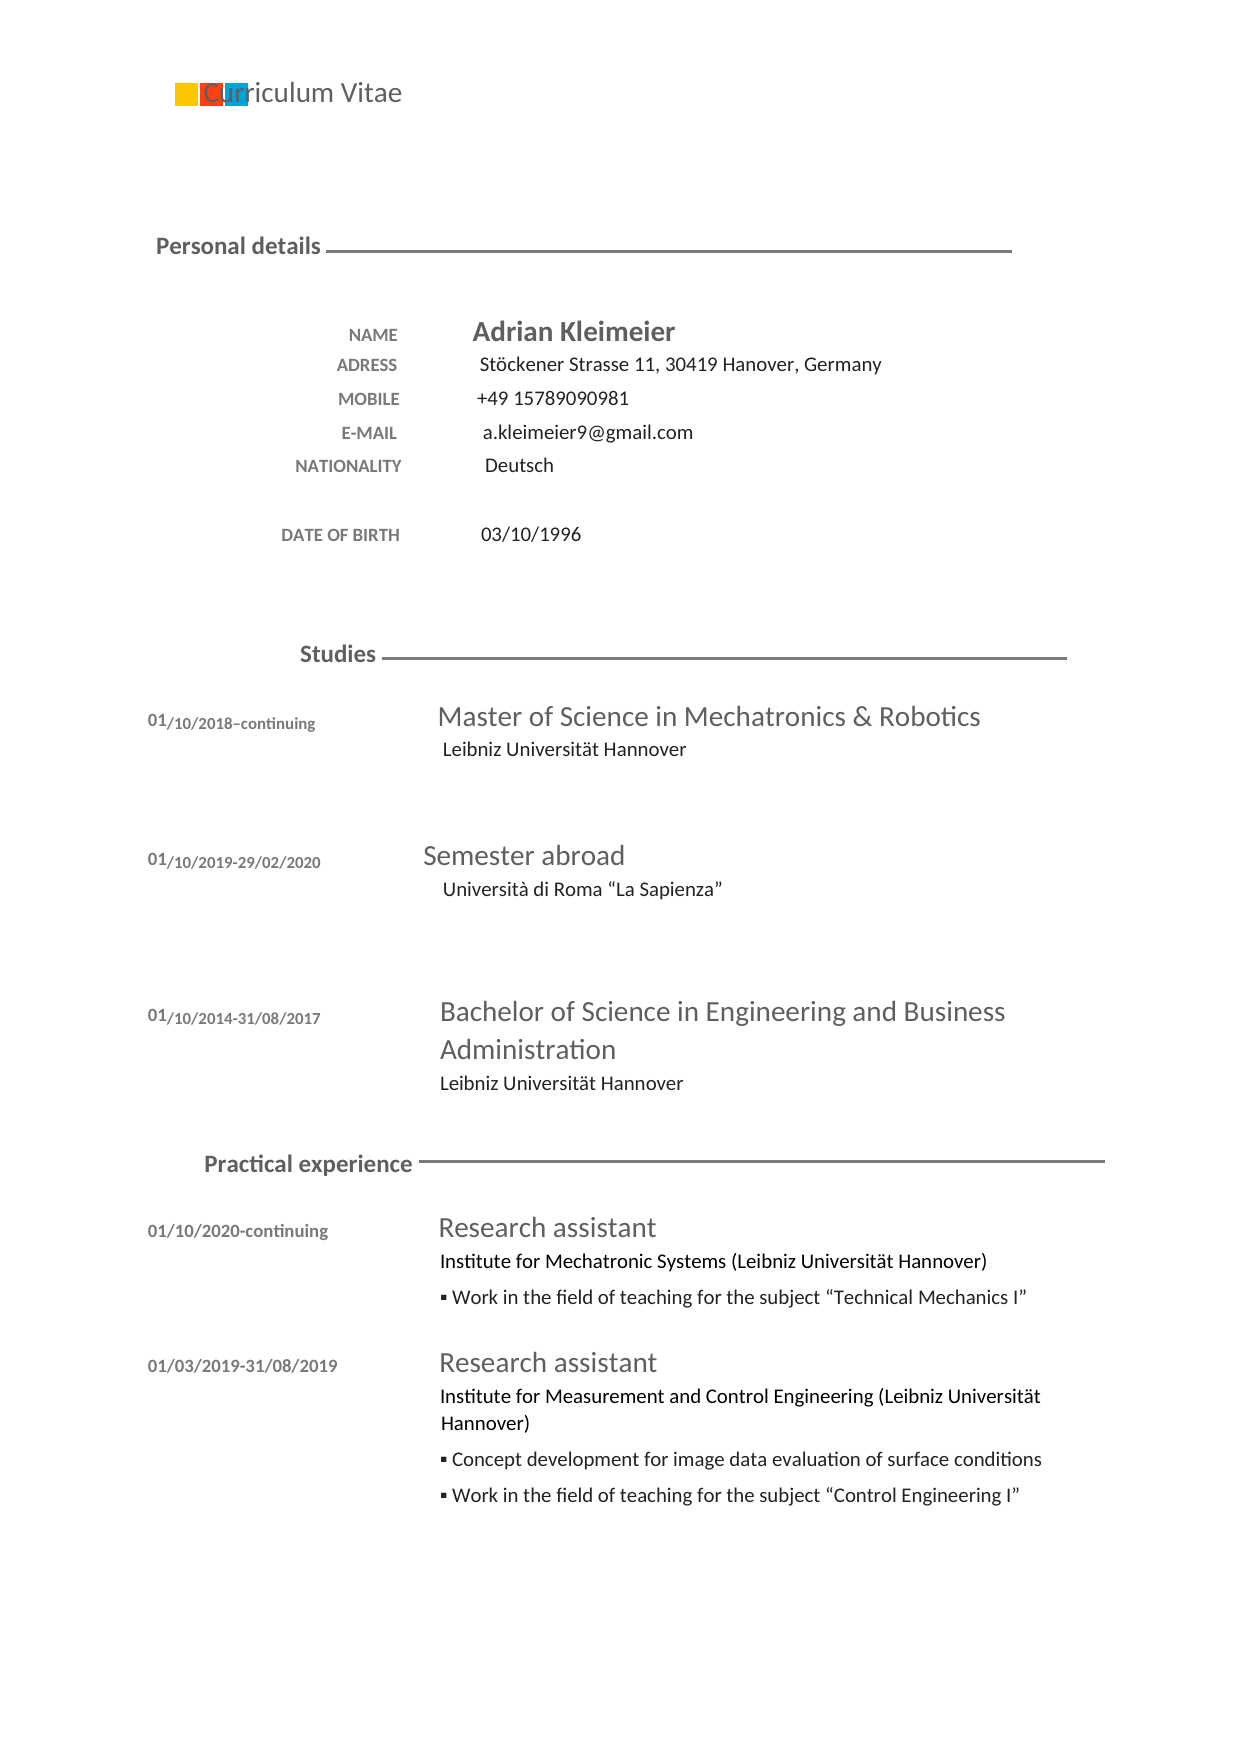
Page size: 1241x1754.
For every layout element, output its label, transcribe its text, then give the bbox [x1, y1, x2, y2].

text ADRESS Stöckener Strasse 11, 30419 Hanover, Germany [148, 351, 1093, 377]
text Personal details [156, 230, 1185, 261]
subtitle DATE OF BIRTH 03/10/1996 [247, 521, 1093, 547]
subtitle NATIONALITY Deutsch [173, 453, 1093, 478]
text E-MAIL a.kleimeier9@gmail.com [148, 419, 1093, 444]
text Leibniz Universität Hannover [440, 1070, 1084, 1095]
subtitle 01/03/2019-31/08/2019 Research assistant [148, 1344, 1093, 1380]
text Institute for Mechatronic Systems (Leibniz Universität Hannover) [440, 1248, 1093, 1273]
subtitle 01/10/2014-31/08/2017 Bachelor of Science in Engineering and Business Administration [148, 993, 1093, 1067]
text Institute for Measurement and Control Engineering (Leibniz Universität Hannover) [440, 1383, 1093, 1436]
text Università di Roma “La Sapienza” [440, 876, 1084, 901]
text Studies [300, 638, 1185, 668]
text NAME Adrian Kleimeier [148, 313, 1093, 348]
text ▪ Work in the field of teaching for the subject “Technical Mechanics I” [440, 1284, 1093, 1309]
text Practical experience [148, 1148, 1093, 1178]
subtitle 01/10/2018–continuing Master of Science in Mechatronics & Robotics [148, 698, 1093, 734]
text ▪ Work in the field of teaching for the subject “Control Engineering I” [440, 1482, 1093, 1508]
text MOBILE +49 15789090981 [148, 385, 1093, 411]
subtitle 01/10/2019-29/02/2020 Semester abroad [148, 837, 1093, 873]
text Leibniz Universität Hannover [440, 737, 1084, 762]
subtitle 01/10/2020-continuing Research assistant [148, 1209, 1093, 1245]
text ▪ Concept development for image data evaluation of surface conditions [440, 1446, 1093, 1472]
